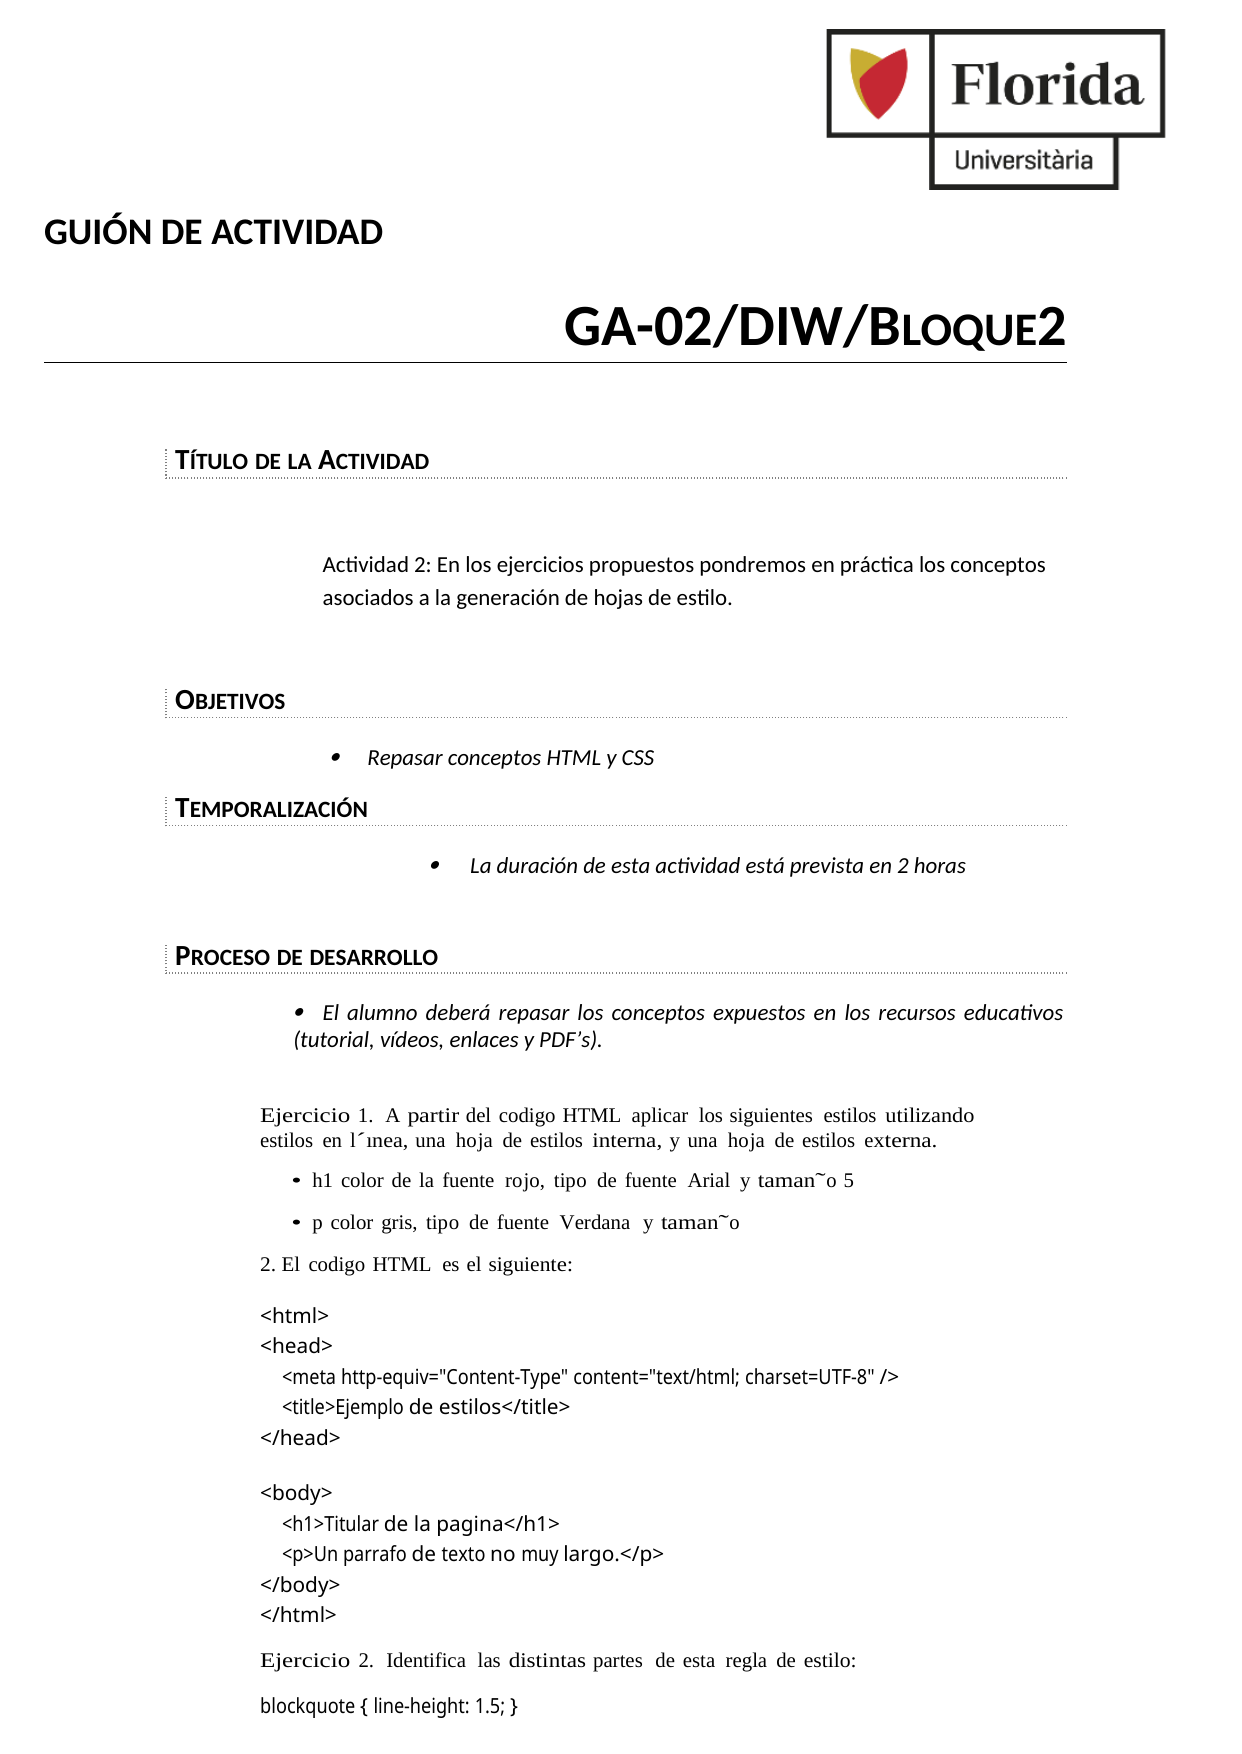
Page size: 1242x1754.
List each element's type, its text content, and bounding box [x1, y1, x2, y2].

text <h1>Titular de la pagina</h1> [282, 1509, 1067, 1537]
text Ejercicio 2. Identifica las distintas partes de esta regla de estilo: [260, 1648, 1067, 1672]
text </head> [260, 1423, 1067, 1451]
text <head> [260, 1331, 1067, 1360]
text blockquote { line-height: 1.5; } [260, 1691, 1067, 1720]
text Ejercicio 1. A partir del codigo HTML aplicar los siguientes estilos utilizando estilos en l´ınea, una hoja de estilos interna, y una hoja de estilos externa. [260, 1103, 981, 1152]
text </html> [260, 1600, 1067, 1629]
text • p color gris, tipo de fuente Verdana y taman˜o 2. El codigo HTML es el siguiente: [260, 1210, 756, 1276]
text <body> [260, 1478, 1067, 1507]
text Actividad 2: En los ejercicios propuestos pondremos en práctica los conceptos asociados a la generación de hojas de estilo. [322, 550, 1067, 611]
text Temporalización [165, 796, 1067, 826]
list La duración de esta actividad está prevista en 2 horas [429, 851, 1067, 878]
text <meta http-equiv="Content-Type" content="text/html; charset=UTF-8" /> [282, 1362, 1067, 1390]
picture [826, 29, 1166, 190]
text Objetivos [165, 688, 1067, 718]
text Proceso de desarrollo [165, 943, 1067, 974]
text <html> [260, 1301, 1067, 1329]
text <title>Ejemplo de estilos</title> [282, 1392, 1067, 1421]
text GUIÓN DE ACTIVIDAD [44, 208, 1067, 254]
text • h1 color de la fuente rojo, tipo de fuente Arial y taman˜o 5 [291, 1168, 1067, 1192]
list Repasar conceptos HTML y CSS [329, 743, 1067, 771]
text </body> [260, 1570, 1067, 1598]
text GA-02/DIW/Bloque2 [44, 288, 1067, 362]
list El alumno deberá repasar los conceptos expuestos en los recursos educativos (tutorial, vídeos, enlaces y PDF’s). [293, 999, 1067, 1053]
text Título de la Actividad [165, 448, 1067, 479]
text <p>Un parrafo de texto no muy largo.</p> [282, 1539, 1067, 1568]
